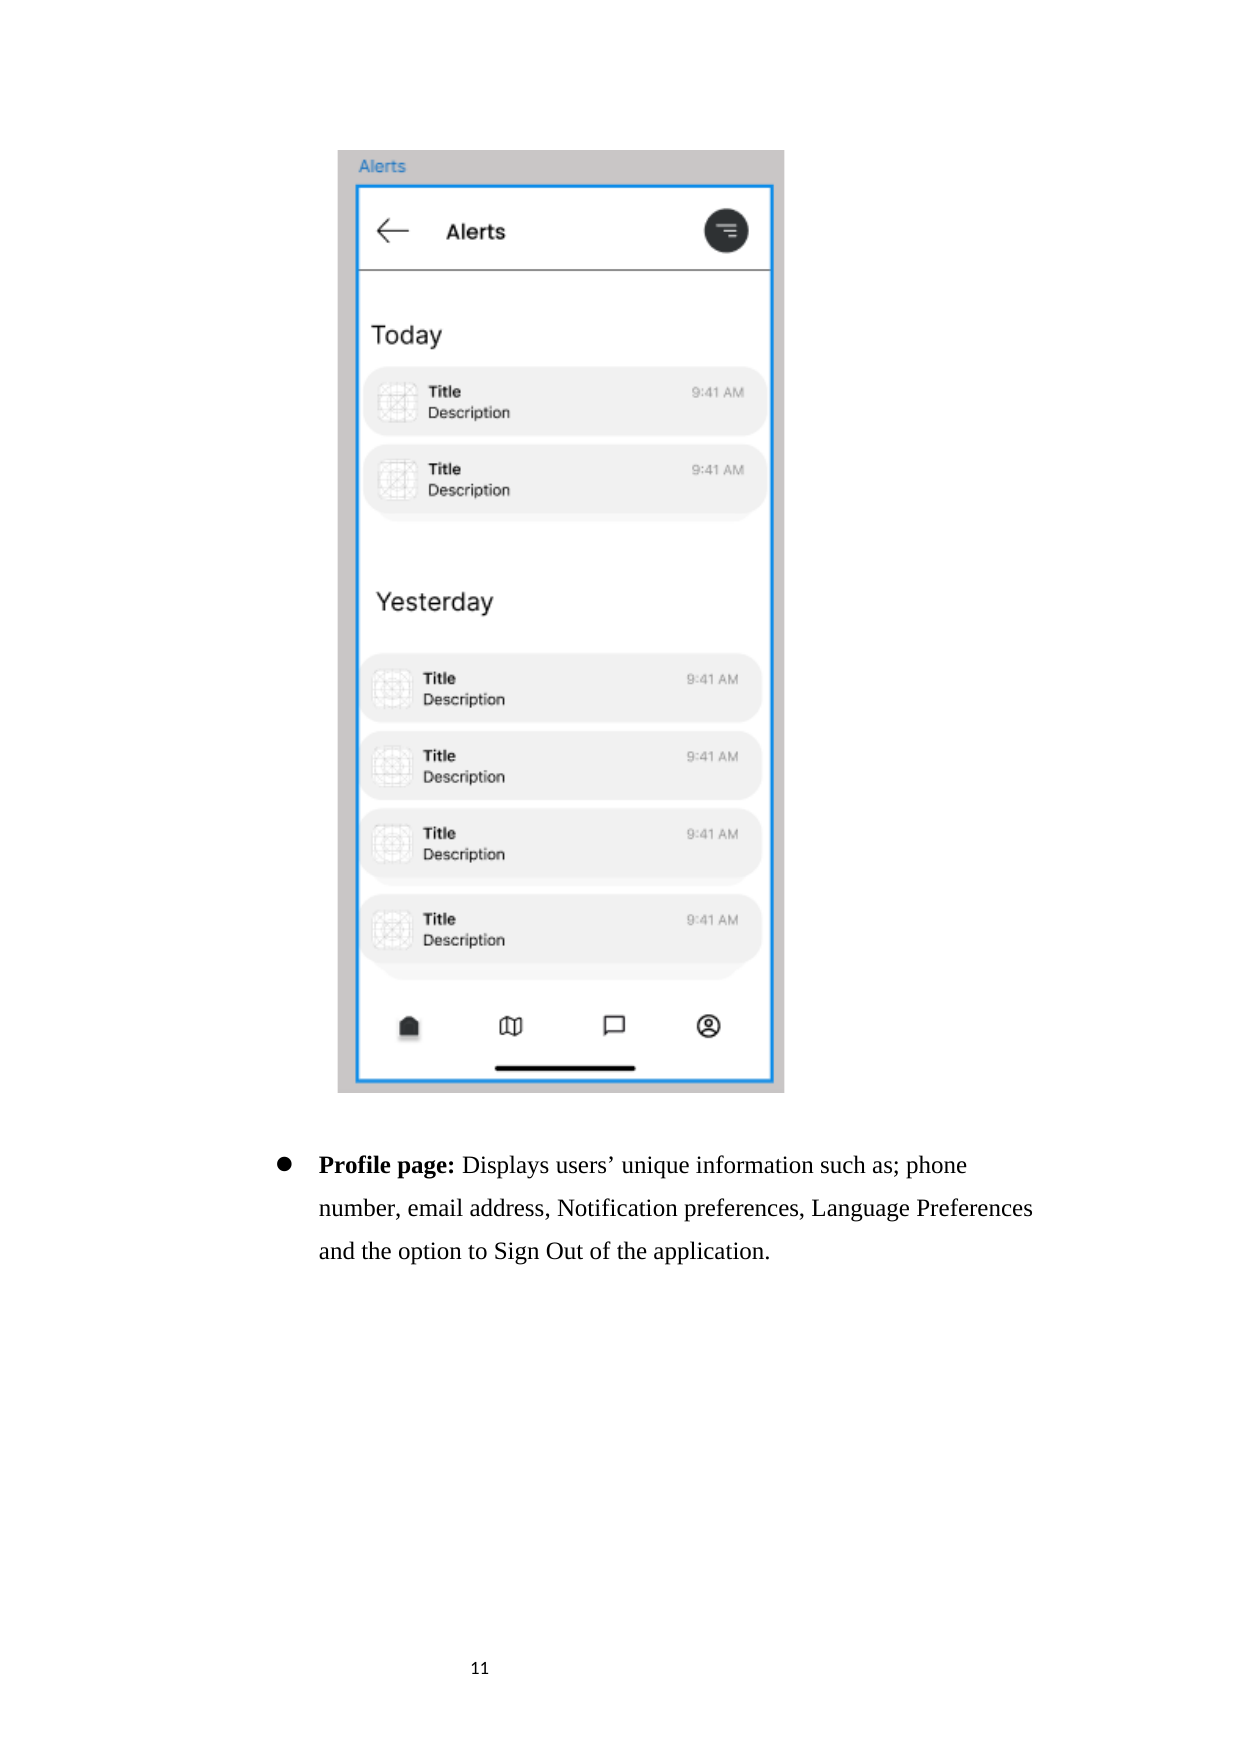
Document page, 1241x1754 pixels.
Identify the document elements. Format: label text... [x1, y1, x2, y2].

list Profile page: Displays users’ unique information such as; phone number, email address, Notification preferences, Language Preferences and the option to Sign Out of the application. [275, 1150, 1053, 1265]
picture [337, 150, 785, 1093]
